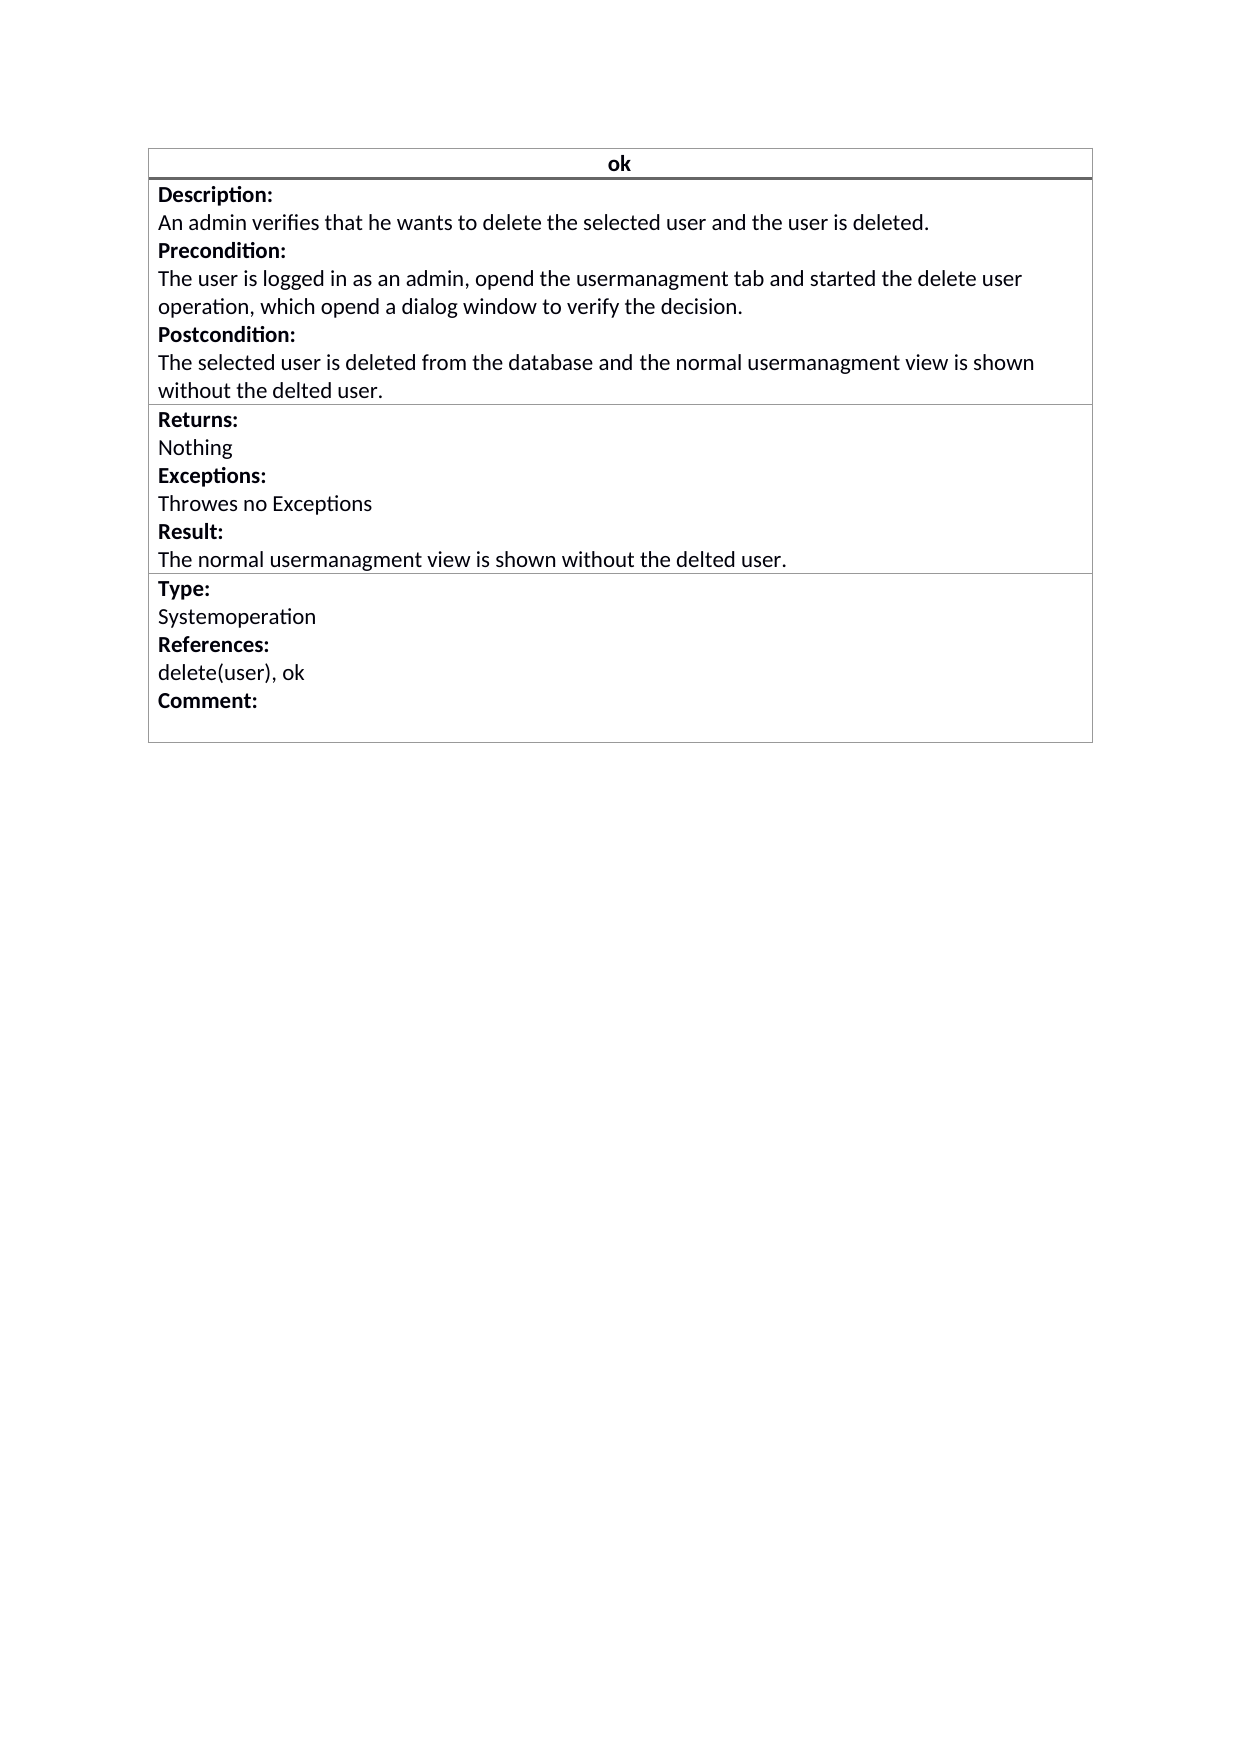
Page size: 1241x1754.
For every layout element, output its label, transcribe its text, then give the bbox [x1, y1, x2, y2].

table_header ok [149, 149, 1092, 177]
table_cell Type: Systemoperation References: delete(user), ok Comment: [149, 574, 1092, 742]
table_cell Description: An admin verifies that he wants to delete the selected user and the user is deleted. Precondition: The user is logged in as an admin, opend the usermanagment tab and started the delete user operation, which opend a dialog window to verify the decision. Postcondition: The selected user is deleted from the database and the normal usermanagment view is shown without the delted user. [149, 180, 1092, 404]
table_cell Returns: Nothing Exceptions: Throwes no Exceptions Result: The normal usermanagment view is shown without the delted user. [149, 405, 1092, 573]
